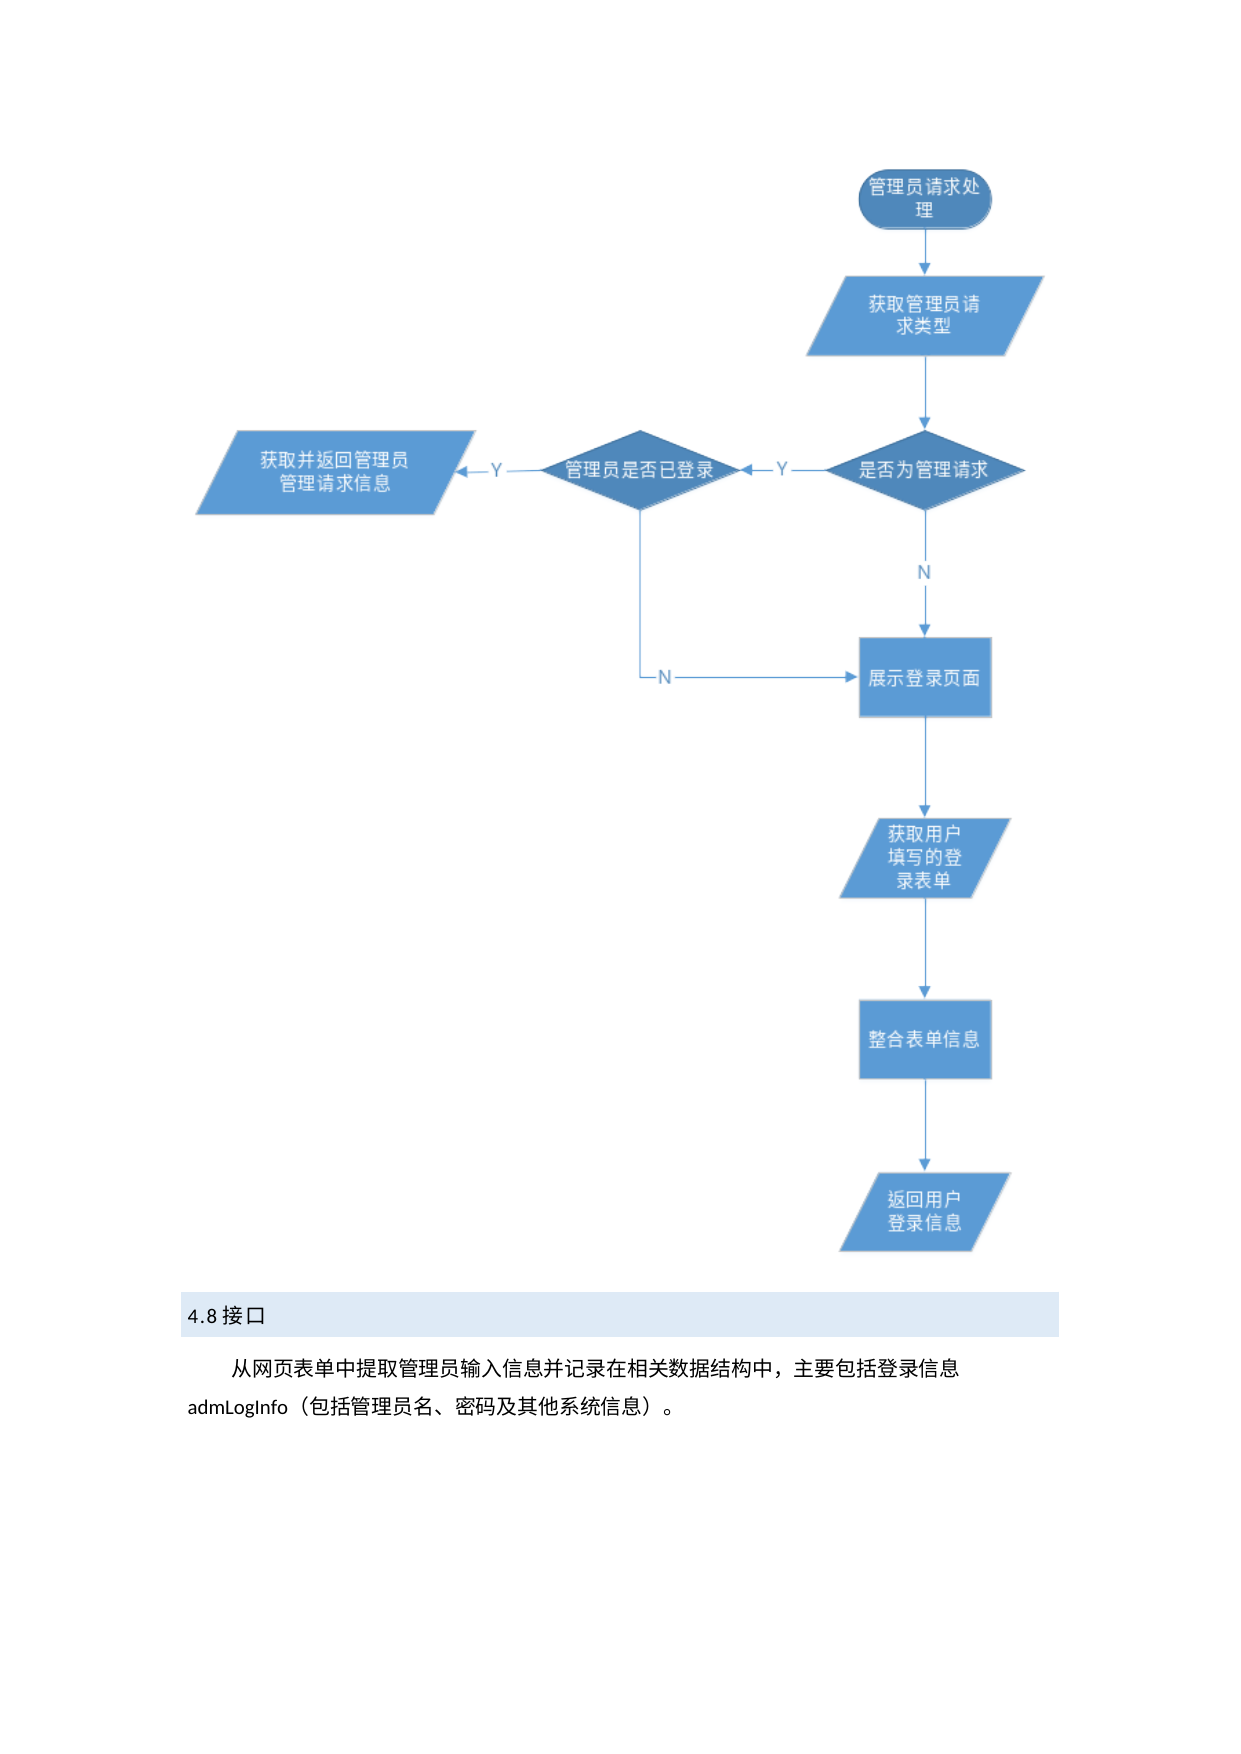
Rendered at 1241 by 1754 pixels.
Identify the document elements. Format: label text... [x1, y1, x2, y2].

subtitle 4.8接口 [188, 1298, 1053, 1330]
text 从网页表单中提取管理员输入信息并记录在相关数据结构中，主要包括登录信息admLogInfo（包括管理员名、密码及其他系统信息）。 [187, 1351, 1053, 1421]
